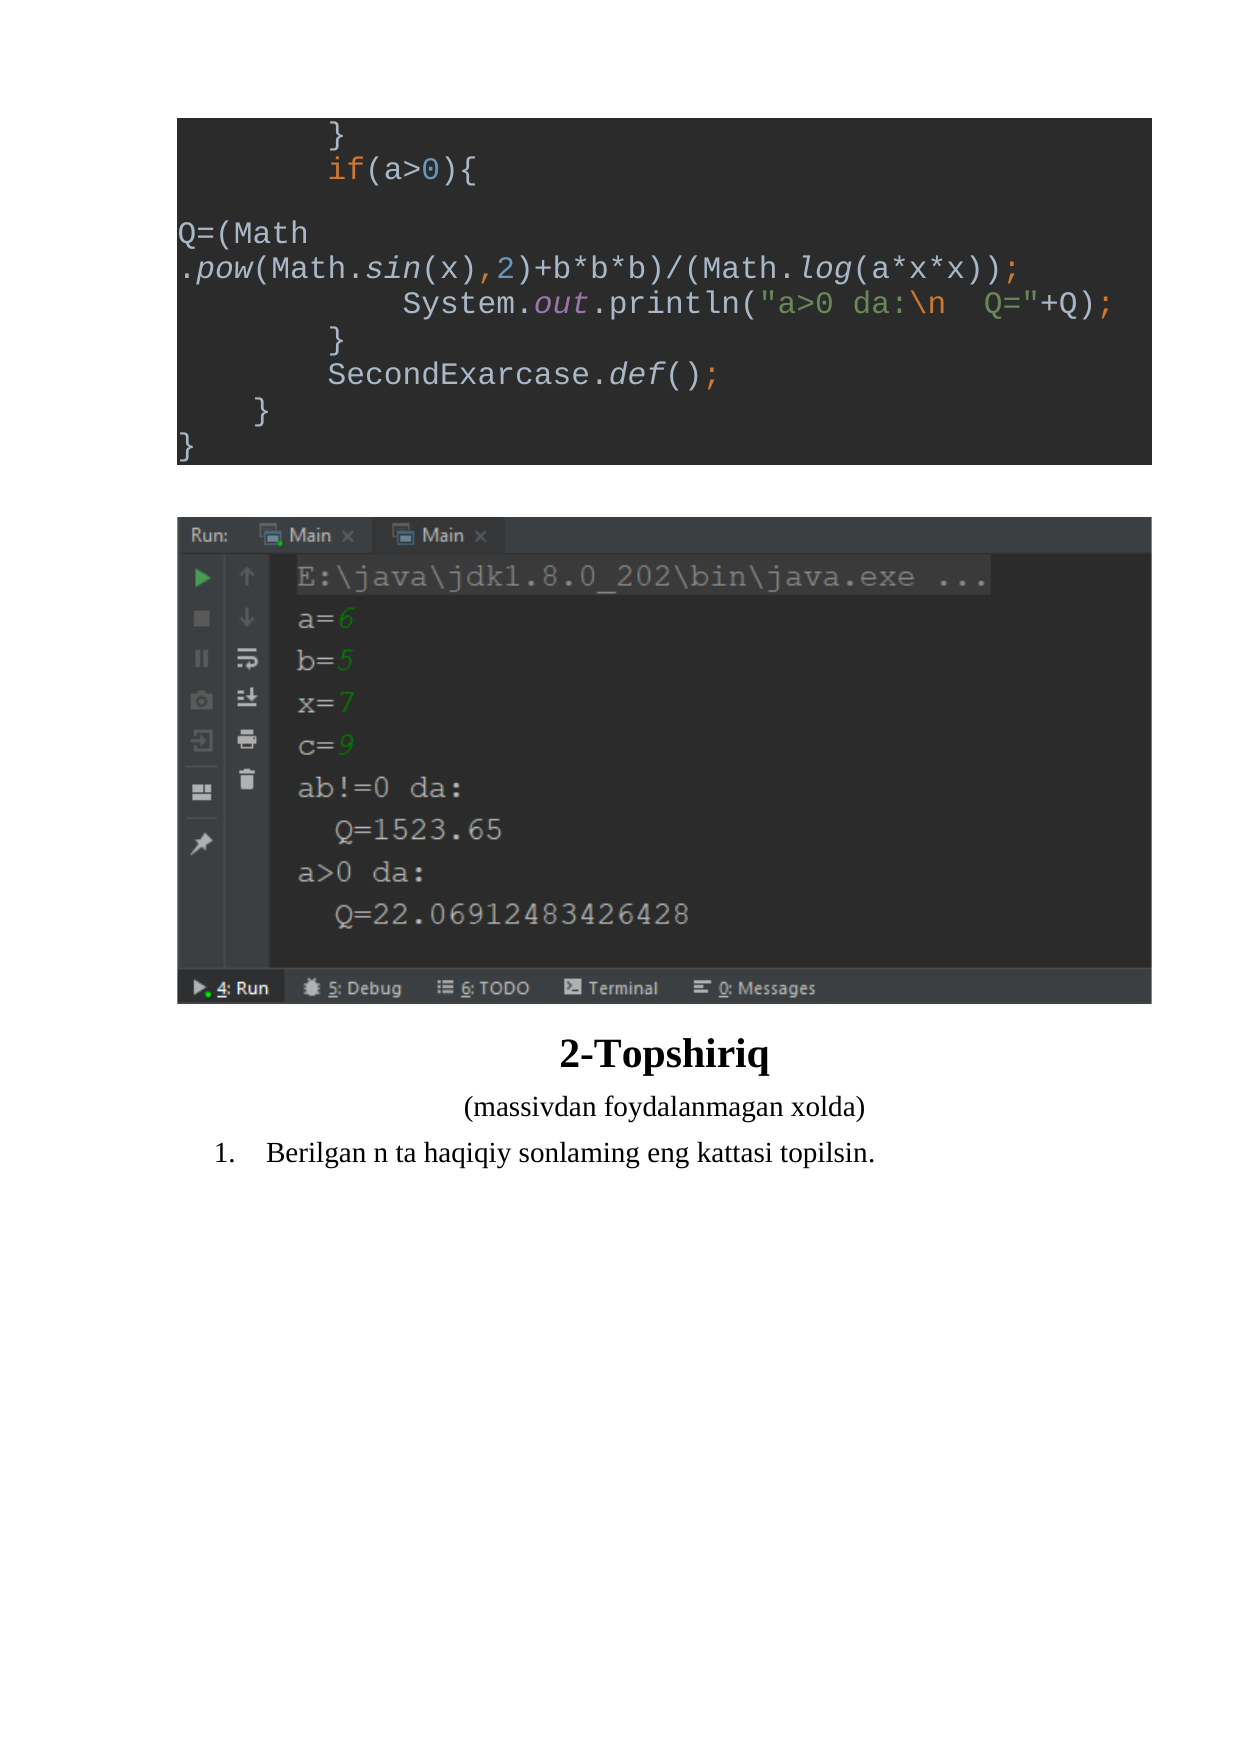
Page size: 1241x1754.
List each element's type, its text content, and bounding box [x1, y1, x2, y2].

list Berilgan n ta haqiqiy sonlaming eng kattasi topilsin. [213, 1135, 1152, 1168]
text (massivdan foydalanmagan xolda) [177, 1089, 1152, 1122]
text 2-Topshiriq [177, 1028, 1152, 1076]
picture [177, 517, 1152, 1004]
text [177, 118, 1152, 465]
